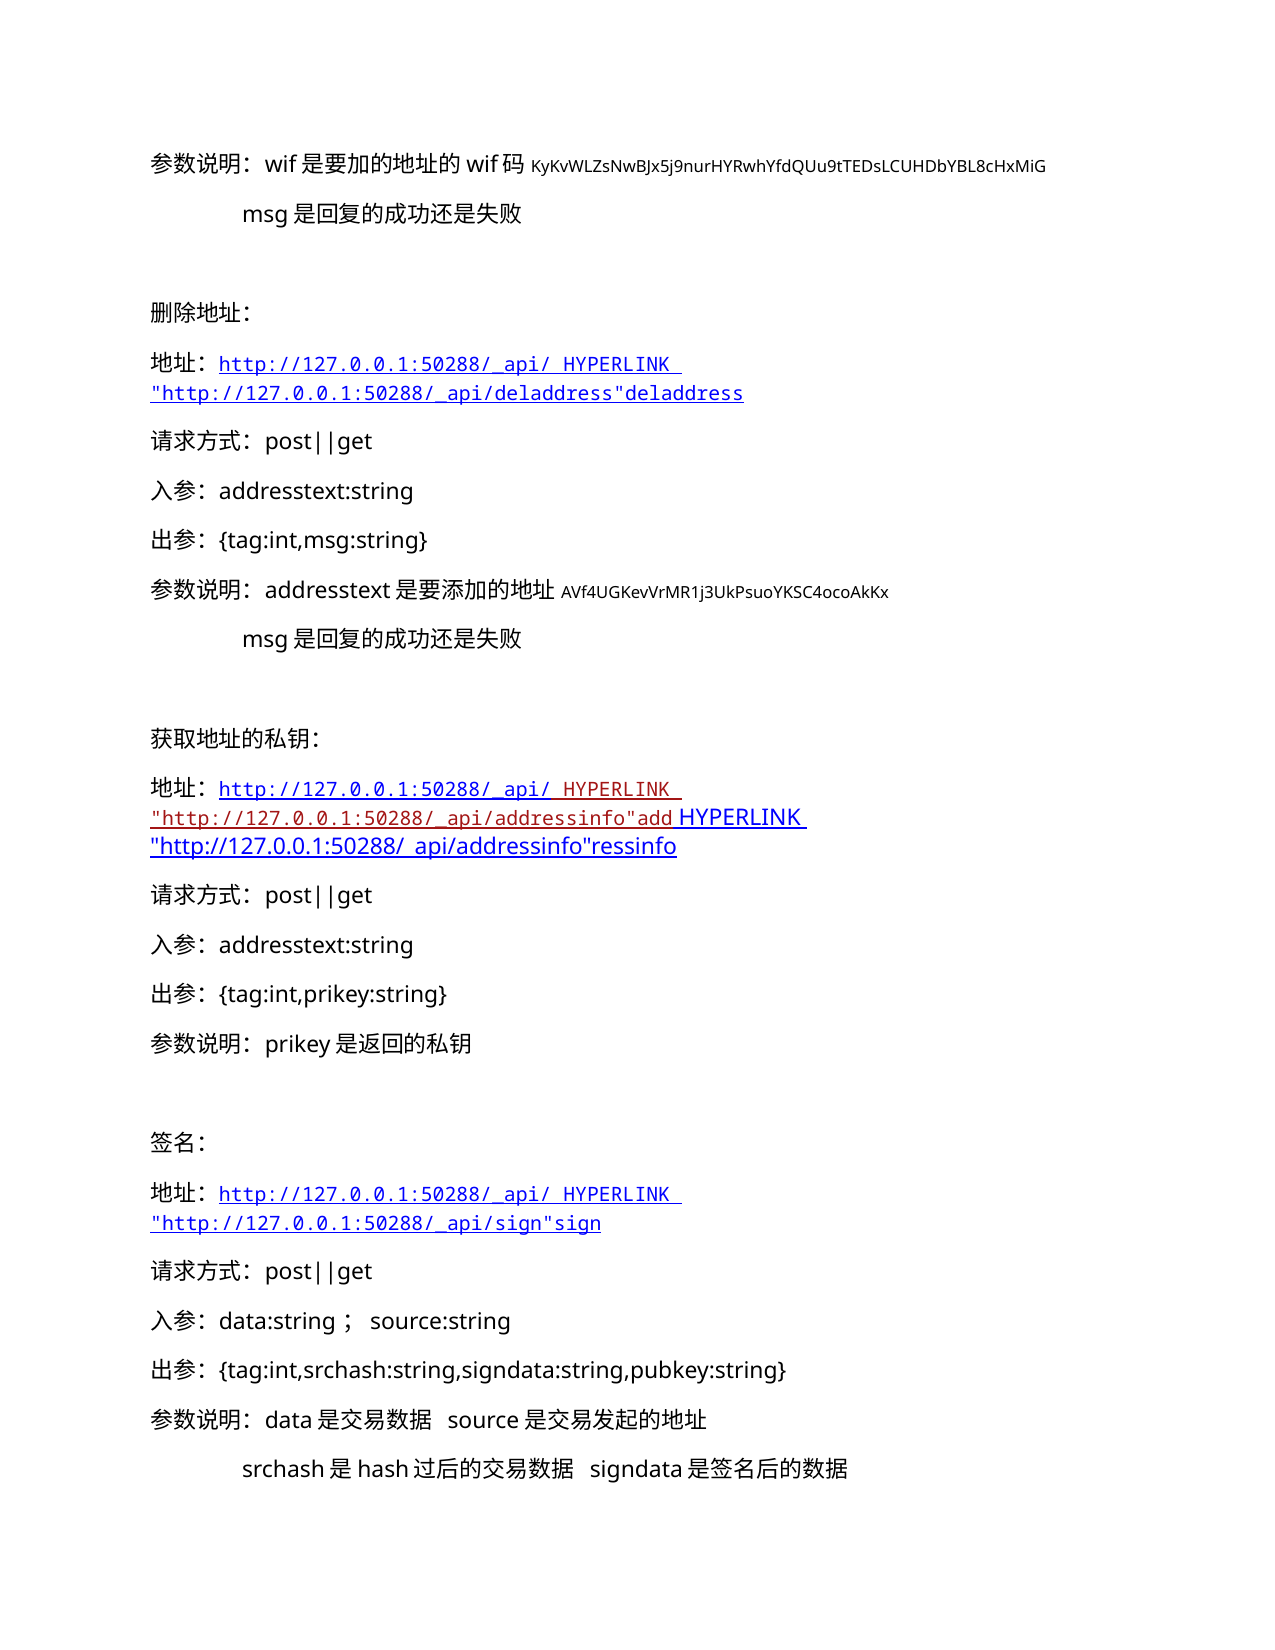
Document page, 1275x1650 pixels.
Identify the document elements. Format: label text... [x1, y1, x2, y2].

text 删除地址： [150, 299, 1125, 327]
text 地址：http://127.0.0.1:50288/_api/ HYPERLINK "http://127.0.0.1:50288/_api/addressinfo"add HYPERLINK "http://127.0.0.1:50288/_api/addressinfo"ressinfo [150, 774, 1125, 860]
text 参数说明：addresstext是要添加的地址 AVf4UGKevVrMR1j3UkPsuoYKSC4ocoAkKx [150, 575, 1125, 604]
text 入参：addresstext:string [150, 930, 1125, 959]
text 参数说明：wif是要加的地址的wif码 KyKvWLZsNwBJx5j9nurHYRwhYfdQUu9tTEDsLCUHDbYBL8cHxMiG [150, 150, 1125, 179]
text 出参：{tag:int,msg:string} [150, 526, 1125, 554]
text 出参：{tag:int,prikey:string} [150, 980, 1125, 1009]
text msg是回复的成功还是失败 [150, 199, 1125, 228]
text 参数说明：prikey是返回的私钥 [150, 1029, 1125, 1058]
text 入参：addresstext:string [150, 476, 1125, 505]
text msg是回复的成功还是失败 [150, 625, 1125, 654]
text srchash是hash过后的交易数据 signdata是签名后的数据 [150, 1455, 1125, 1484]
text 参数说明：data是交易数据 source是交易发起的地址 [150, 1405, 1125, 1434]
text 签名： [150, 1129, 1125, 1157]
text 地址：http://127.0.0.1:50288/_api/ HYPERLINK "http://127.0.0.1:50288/_api/deladdress"deladdress [150, 348, 1125, 406]
text 请求方式：post||get [150, 427, 1125, 455]
text 入参：data:string ； source:string [150, 1306, 1125, 1335]
text 地址：http://127.0.0.1:50288/_api/ HYPERLINK "http://127.0.0.1:50288/_api/sign"sign [150, 1178, 1125, 1236]
text 获取地址的私钥： [150, 724, 1125, 753]
text 请求方式：post||get [150, 1257, 1125, 1285]
text 出参：{tag:int,srchash:string,signdata:string,pubkey:string} [150, 1356, 1125, 1384]
text 请求方式：post||get [150, 881, 1125, 909]
